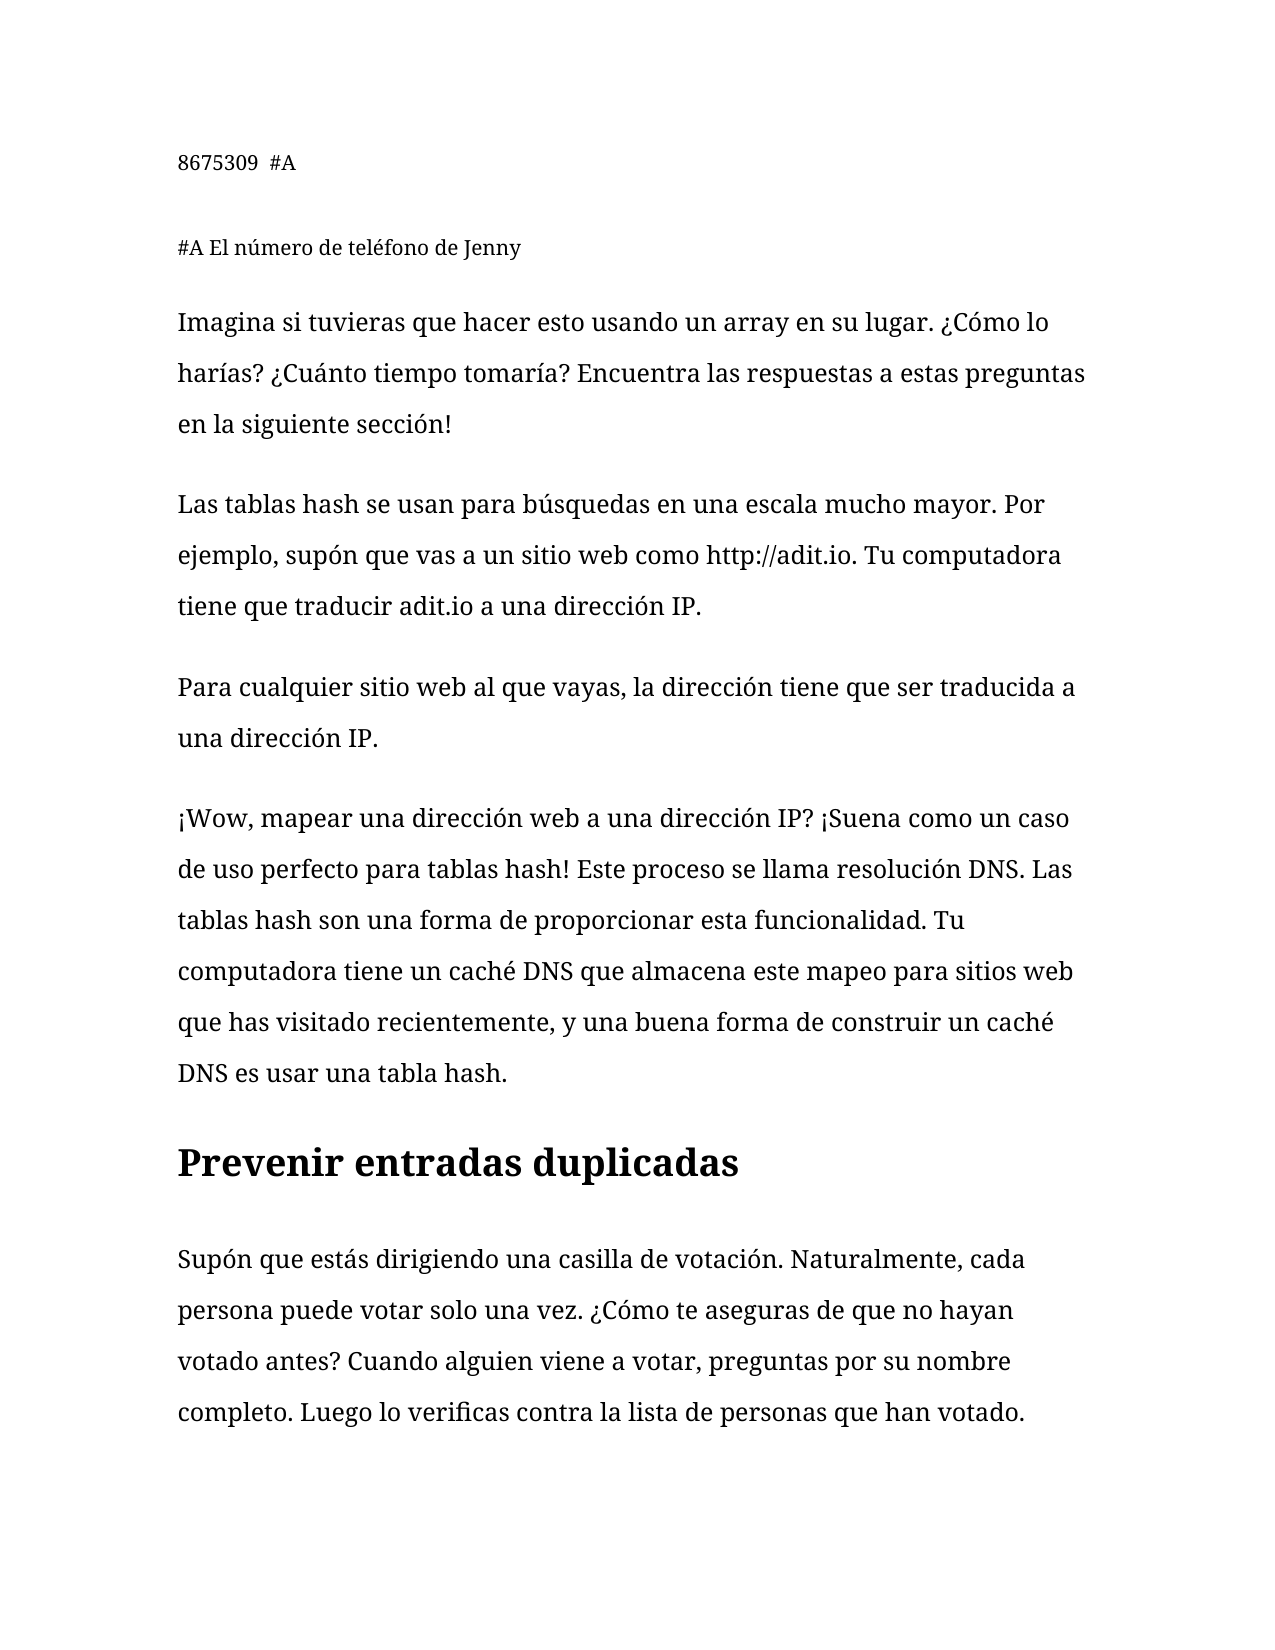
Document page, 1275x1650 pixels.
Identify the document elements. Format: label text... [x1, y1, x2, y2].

text ¡Wow, mapear una dirección web a una dirección IP? ¡Suena como un caso de uso perfecto para tablas hash! Este proceso se llama resolución DNS. Las tablas hash son una forma de proporcionar esta funcionalidad. Tu computadora tiene un caché DNS que almacena este mapeo para sitios web que has visitado recientemente, y una buena forma de construir un caché DNS es usar una tabla hash. [177, 800, 1098, 1090]
text 8675309 #A [177, 148, 1098, 176]
text Prevenir entradas duplicadas [177, 1136, 1098, 1187]
text Las tablas hash se usan para búsquedas en una escala mucho mayor. Por ejemplo, supón que vas a un sitio web como http://adit.io. Tu computadora tiene que traducir adit.io a una dirección IP. [177, 487, 1098, 623]
text Supón que estás dirigiendo una casilla de votación. Naturalmente, cada persona puede votar solo una vez. ¿Cómo te aseguras de que no hayan votado antes? Cuando alguien viene a votar, preguntas por su nombre completo. Luego lo verificas contra la lista de personas que han votado. [177, 1242, 1098, 1429]
text Imagina si tuvieras que hacer esto usando un array en su lugar. ¿Cómo lo harías? ¿Cuánto tiempo tomaría? Encuentra las respuestas a estas preguntas en la siguiente sección! [177, 304, 1098, 441]
text #A El número de teléfono de Jenny [177, 233, 1098, 261]
text Para cualquier sitio web al que vayas, la dirección tiene que ser traducida a una dirección IP. [177, 669, 1098, 754]
